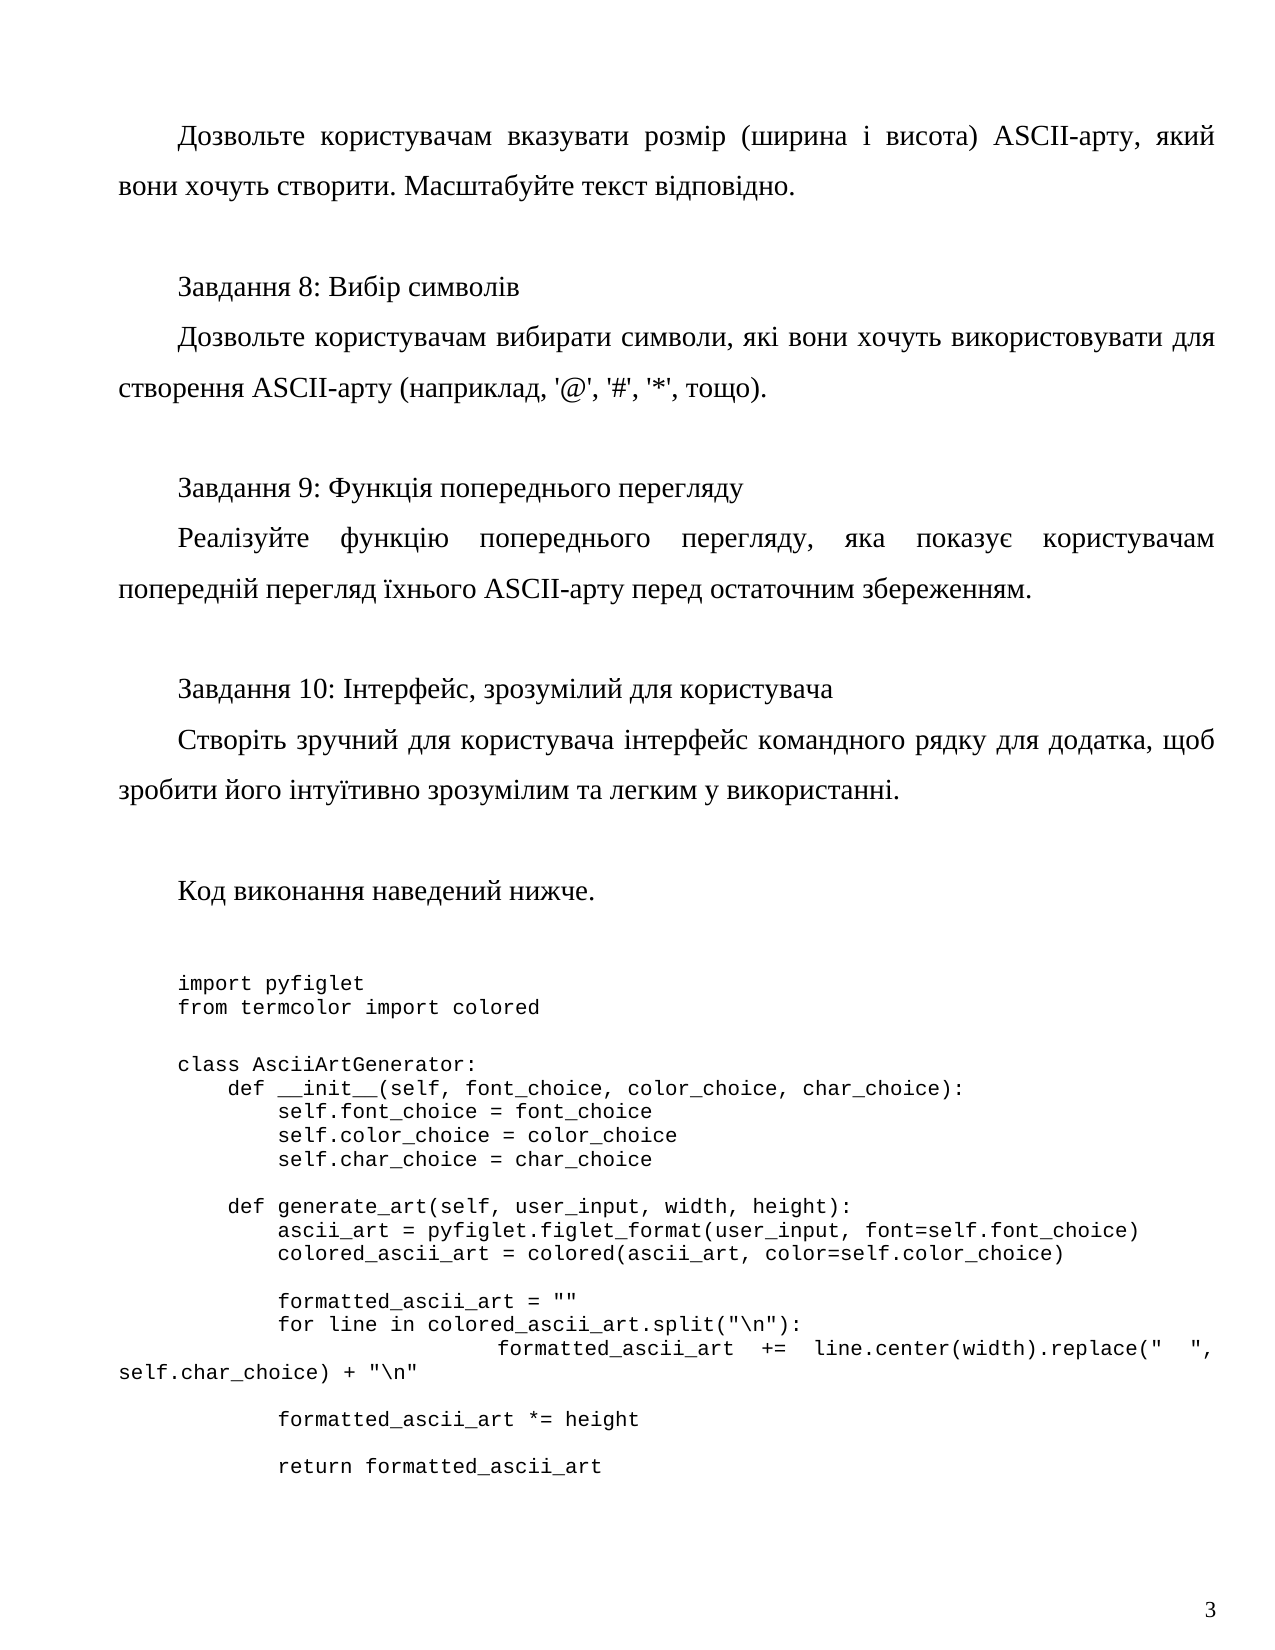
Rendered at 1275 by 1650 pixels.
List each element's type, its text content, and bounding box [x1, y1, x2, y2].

text class AsciiArtGenerator: [118, 1054, 1216, 1078]
text def __init__(self, font_choice, color_choice, char_choice): [118, 1078, 1216, 1102]
text self.font_choice = font_choice [118, 1102, 1216, 1125]
text self.color_choice = color_choice [118, 1125, 1216, 1149]
text return formatted_ascii_art [118, 1456, 1216, 1480]
text self.char_choice = char_choice [118, 1149, 1216, 1172]
text formatted_ascii_art += line.center(width).replace(" ", self.char_choice) + "\n" [118, 1338, 1216, 1385]
text for line in colored_ascii_art.split("\n"): [118, 1314, 1216, 1338]
text Створіть зручний для користувача інтерфейс командного рядку для додатка, щоб зробити його інтуїтивно зрозумілим та легким у використанні. [118, 722, 1216, 806]
text formatted_ascii_art *= height [118, 1409, 1216, 1433]
text Дозвольте користувачам вибирати символи, які вони хочуть використовувати для створення ASCII-арту (наприклад, '@', '#', '*', тощо). [118, 319, 1216, 403]
text from termcolor import colored [118, 997, 1216, 1021]
text Реалізуйте функцію попереднього перегляду, яка показує користувачам попередній перегляд їхнього ASCII-арту перед остаточним збереженням. [118, 521, 1216, 604]
text Завдання 9: Функція попереднього перегляду [118, 470, 1216, 504]
text Завдання 10: Інтерфейс, зрозумілий для користувача [118, 672, 1216, 705]
text ascii_art = pyfiglet.figlet_format(user_input, font=self.font_choice) [118, 1220, 1216, 1243]
text formatted_ascii_art = "" [118, 1291, 1216, 1314]
text Завдання 8: Вибір символів [118, 269, 1216, 303]
text import pyfiglet [118, 973, 1216, 997]
text Код виконання наведений нижче. [118, 873, 1216, 906]
text def generate_art(self, user_input, width, height): [118, 1196, 1216, 1220]
text Дозвольте користувачам вказувати розмір (ширина і висота) ASCII-арту, який вони хочуть створити. Масштабуйте текст відповідно. [118, 118, 1216, 202]
text colored_ascii_art = colored(ascii_art, color=self.color_choice) [118, 1243, 1216, 1267]
